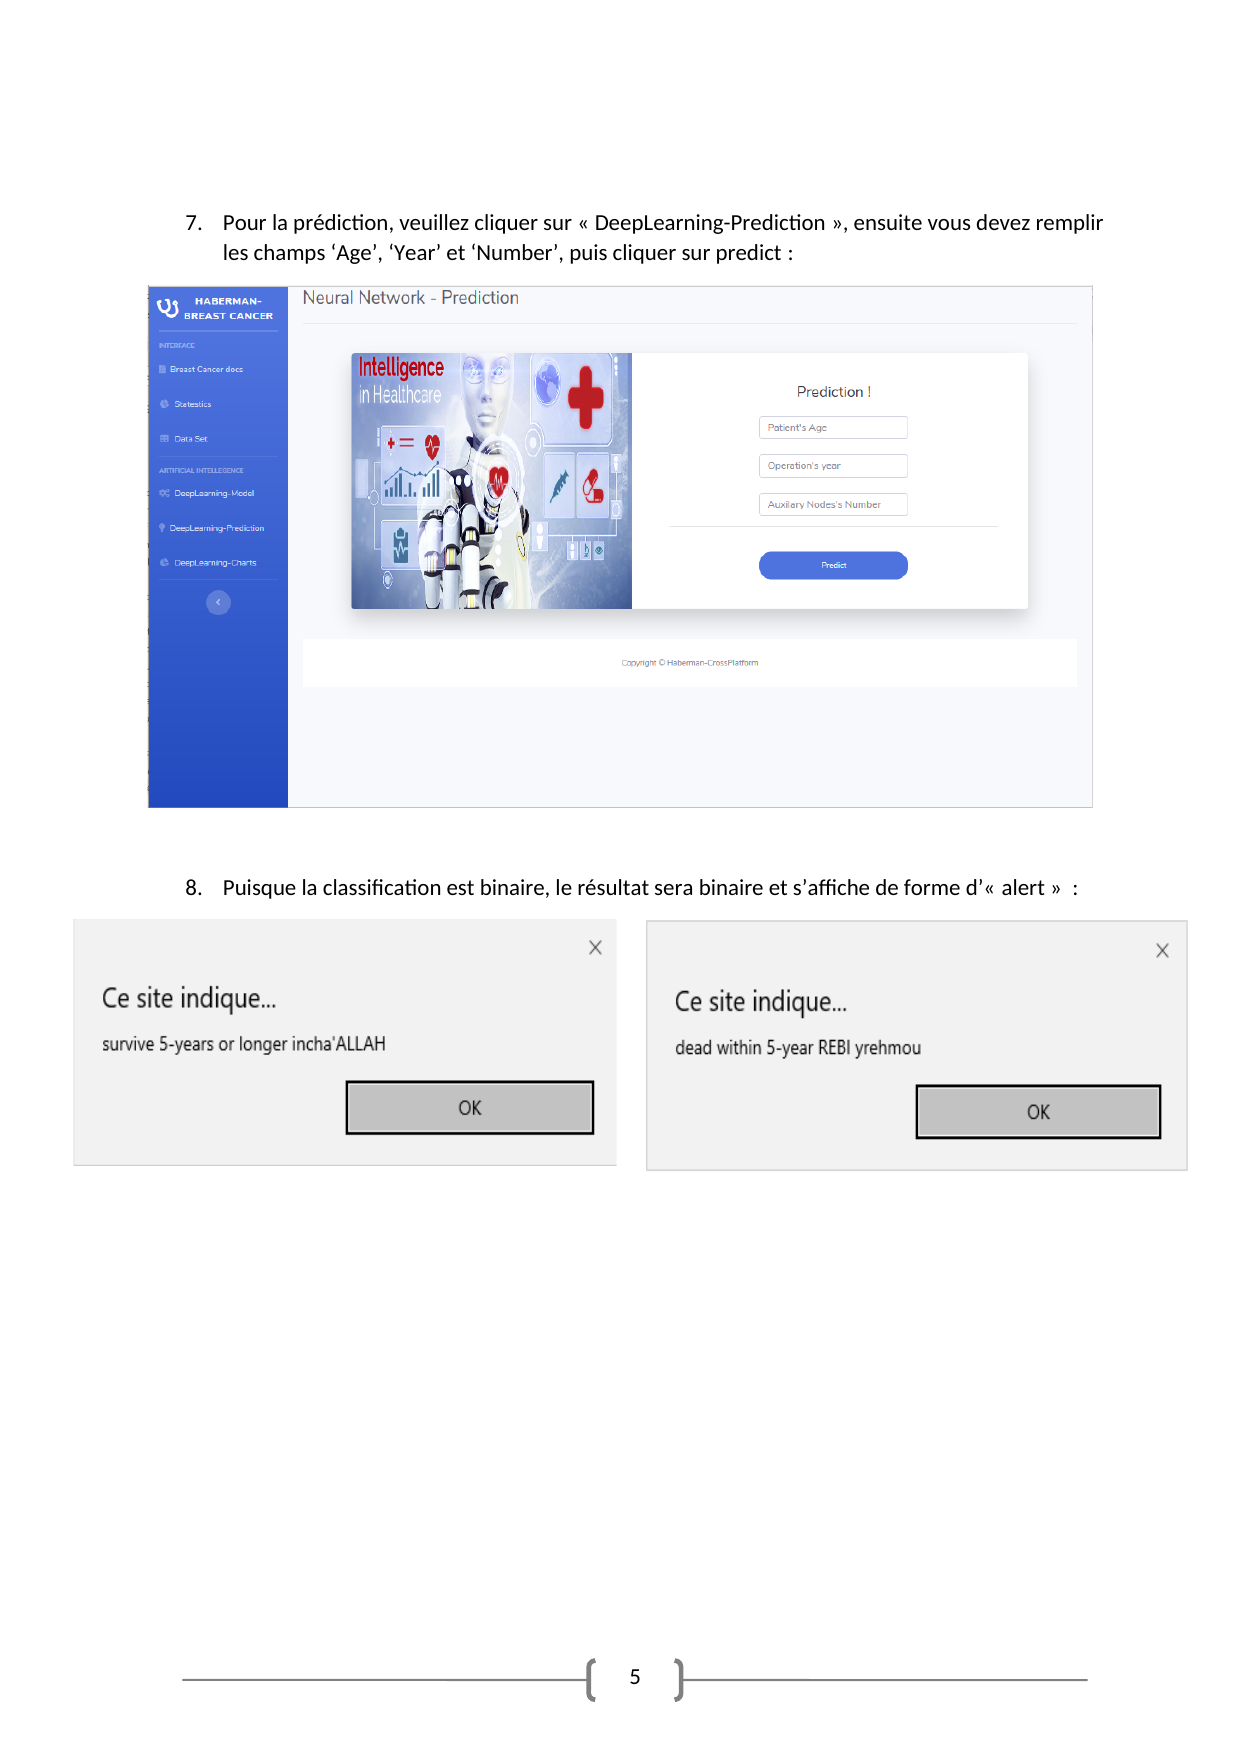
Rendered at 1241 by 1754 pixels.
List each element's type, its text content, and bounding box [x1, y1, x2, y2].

picture [645, 919, 1189, 1174]
picture [147, 285, 1093, 808]
list Pour la prédiction, veuillez cliquer sur « DeepLearning-Prediction », ensuite vous devez remplir les champs ‘Age’, ‘Year’ et ‘Number’, puis cliquer sur predict : [185, 208, 1122, 266]
picture [73, 919, 617, 1166]
list Puisque la classification est binaire, le résultat sera binaire et s’affiche de forme d’« alert » : [185, 873, 1122, 901]
